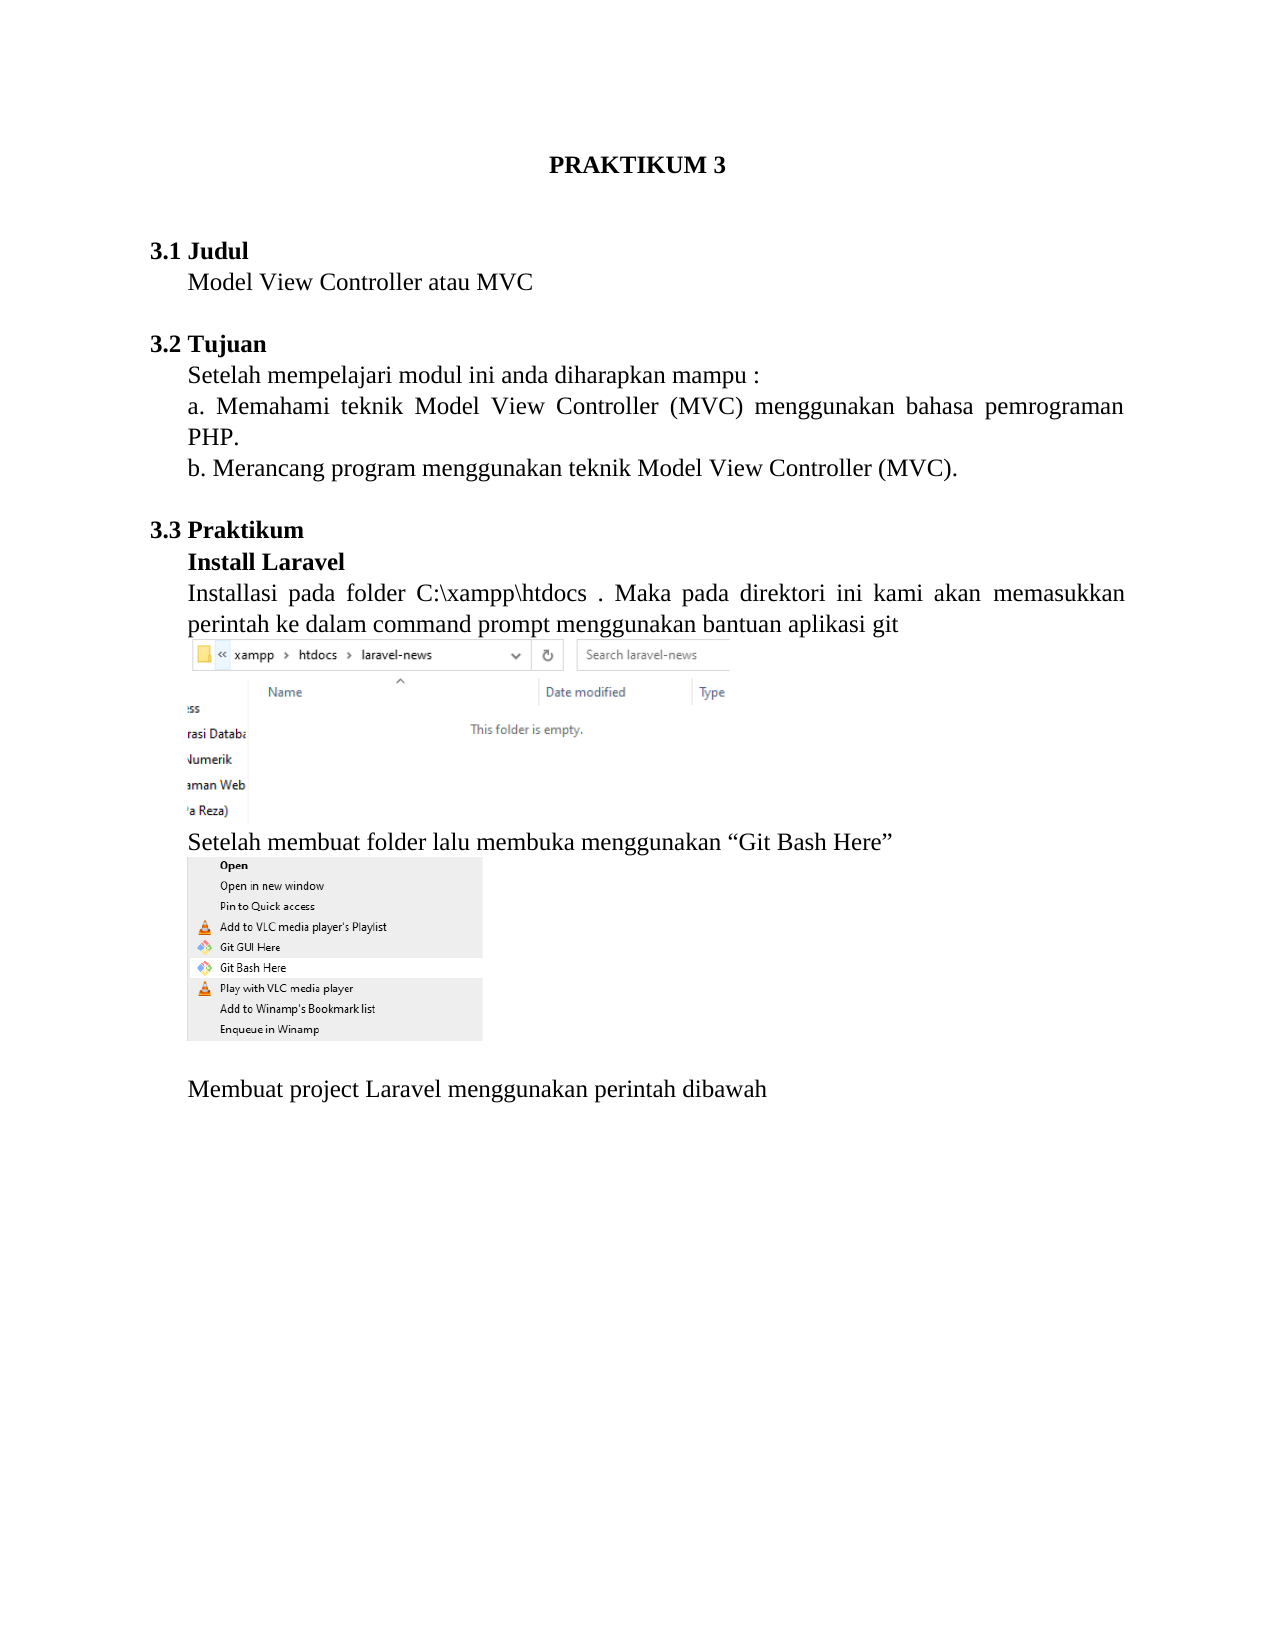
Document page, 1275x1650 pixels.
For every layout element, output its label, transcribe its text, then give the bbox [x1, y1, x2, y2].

text Install Laravel [187, 547, 1125, 575]
text Installasi pada folder C:\xampp\htdocs . Maka pada direktori ini kami akan memasukkan perintah ke dalam command prompt menggunakan bantuan aplikasi git [187, 578, 1125, 637]
text a. Memahami teknik Model View Controller (MVC) menggunakan bahasa pemrograman PHP. [187, 391, 1125, 451]
text Setelah membuat folder lalu membuka menggunakan “Git Bash Here” [187, 827, 1125, 856]
text b. Merancang program menggunakan teknik Model View Controller (MVC). [187, 453, 1125, 482]
text PRAKTIKUM 3 [150, 150, 1125, 179]
text 3.1 Judul [150, 236, 1125, 265]
picture [187, 857, 483, 1041]
text Setelah mempelajari modul ini anda diharapkan mampu : [187, 360, 1125, 389]
text Model View Controller atau MVC [187, 267, 1125, 296]
text 3.2 Tujuan [150, 329, 1125, 358]
text Membuat project Laravel menggunakan perintah dibawah [187, 1074, 1125, 1103]
text 3.3 Praktikum [150, 516, 1125, 544]
picture [187, 639, 730, 825]
